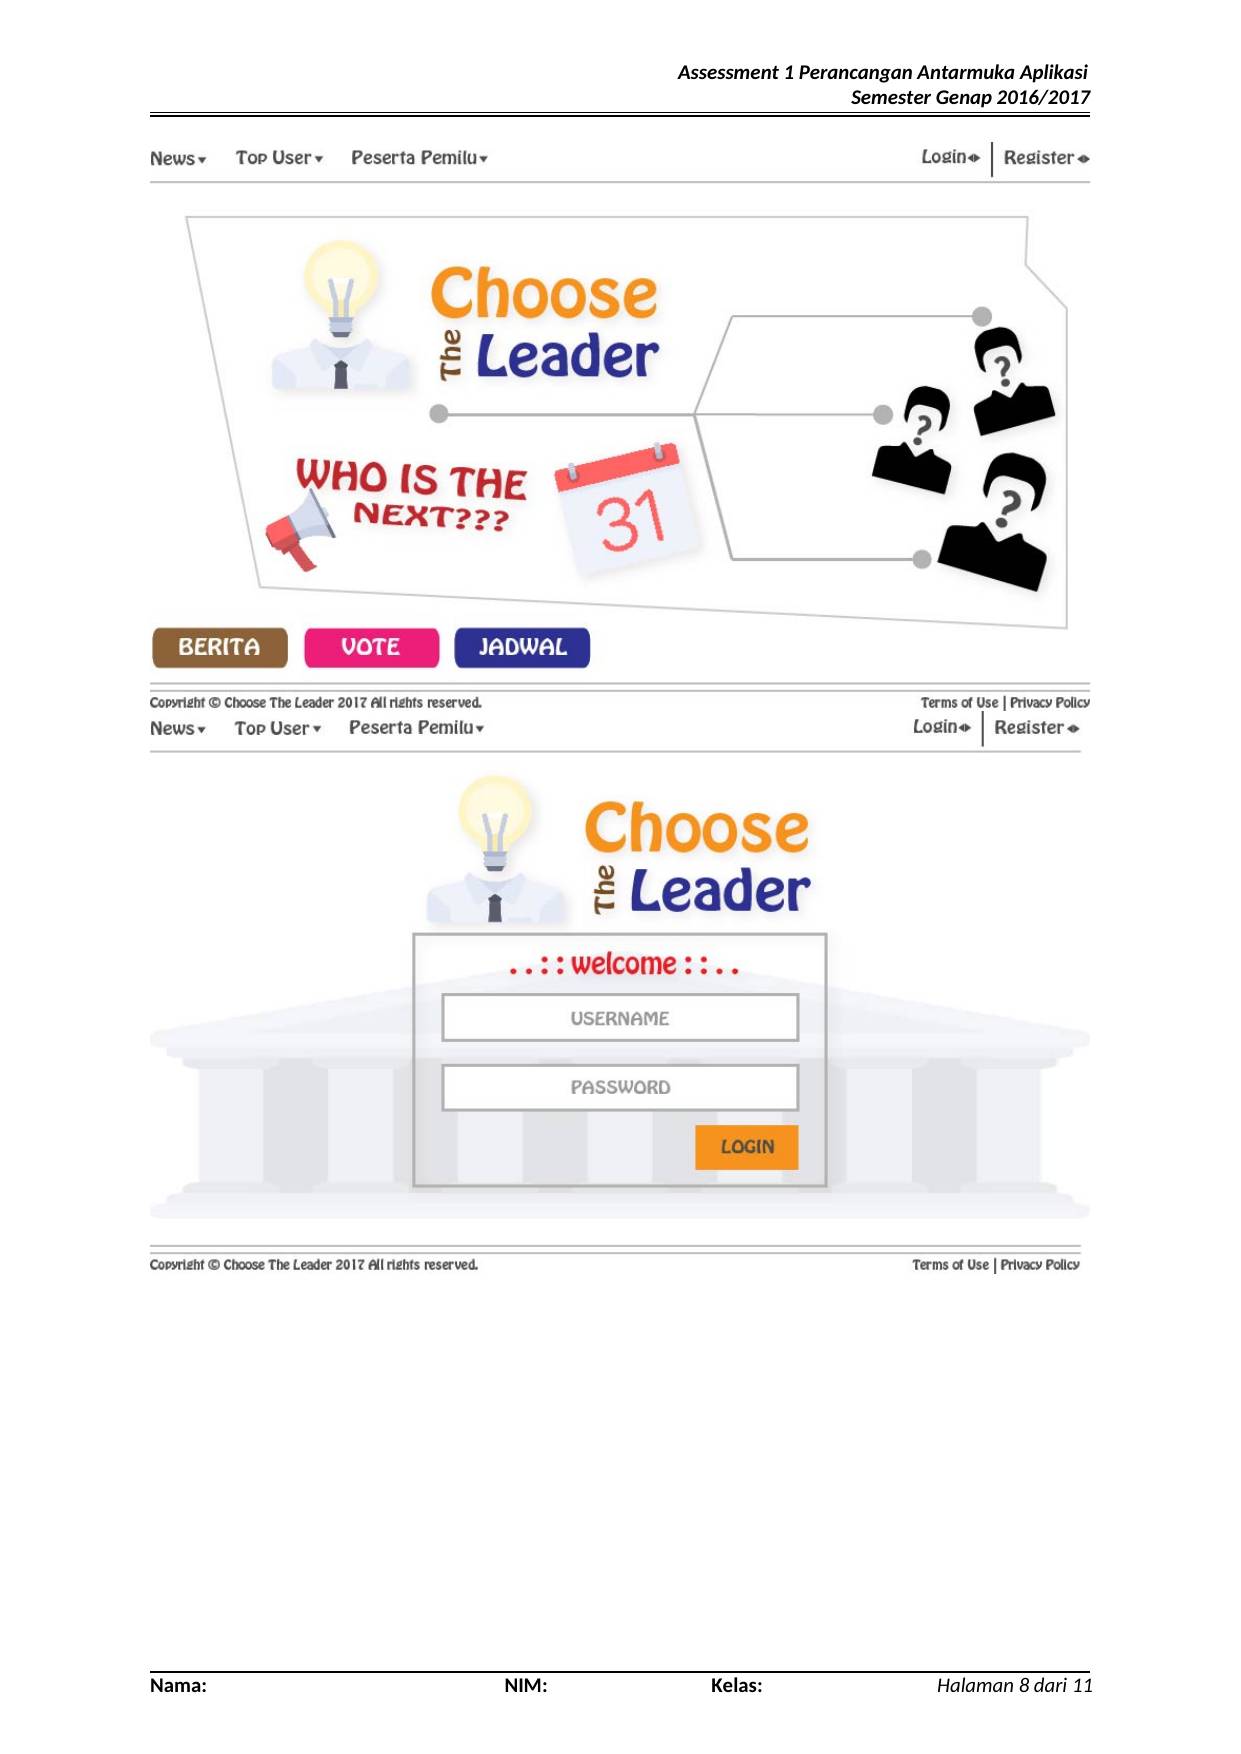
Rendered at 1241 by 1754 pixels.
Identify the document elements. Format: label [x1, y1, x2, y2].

picture [150, 142, 1091, 1274]
